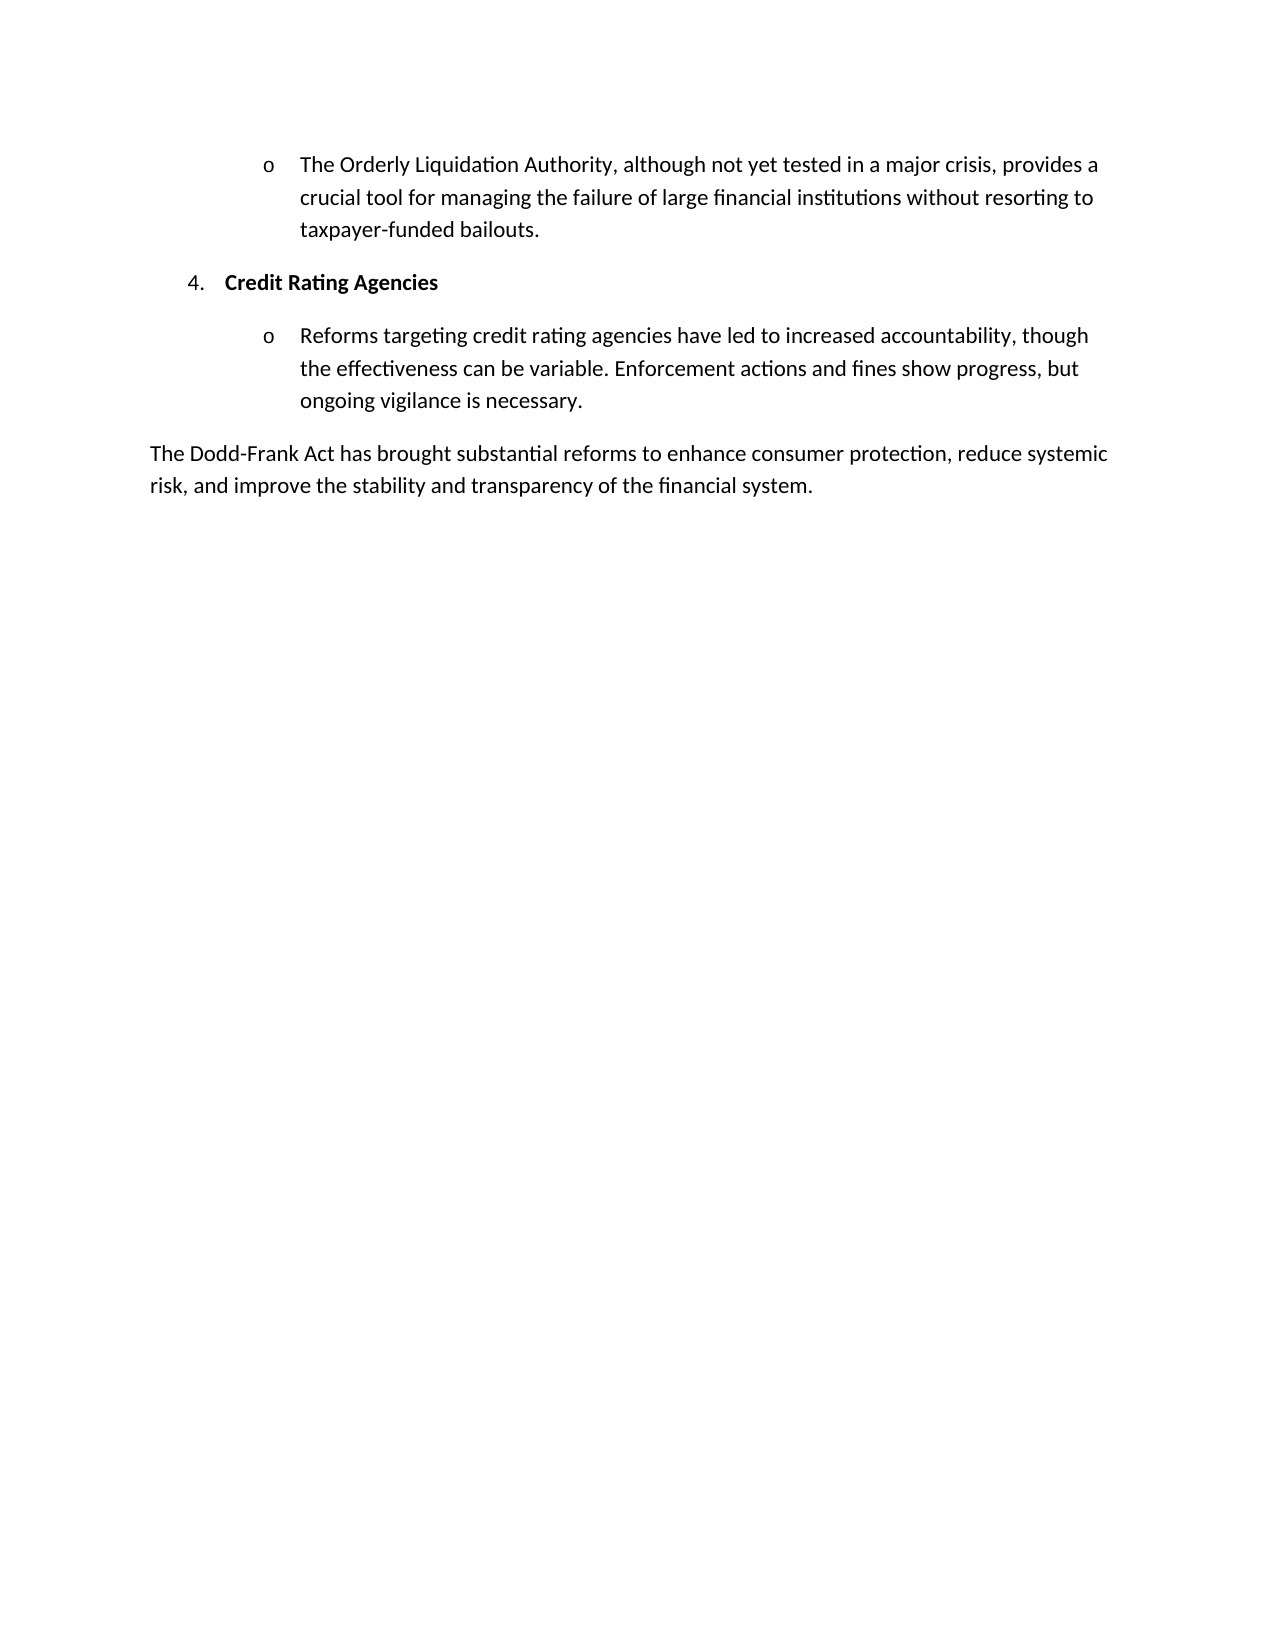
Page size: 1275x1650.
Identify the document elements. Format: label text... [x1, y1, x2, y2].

list The Orderly Liquidation Authority, although not yet tested in a major crisis, provides a crucial tool for managing the failure of large financial institutions without resorting to taxpayer-funded bailouts. [262, 150, 1125, 243]
list Credit Rating Agencies [187, 268, 1125, 296]
text The Dodd-Frank Act has brought substantial reforms to enhance consumer protection, reduce systemic risk, and improve the stability and transparency of the financial system. [150, 439, 1125, 499]
list Reforms targeting credit rating agencies have led to increased accountability, though the effectiveness can be variable. Enforcement actions and fines show progress, but ongoing vigilance is necessary. [262, 321, 1125, 414]
